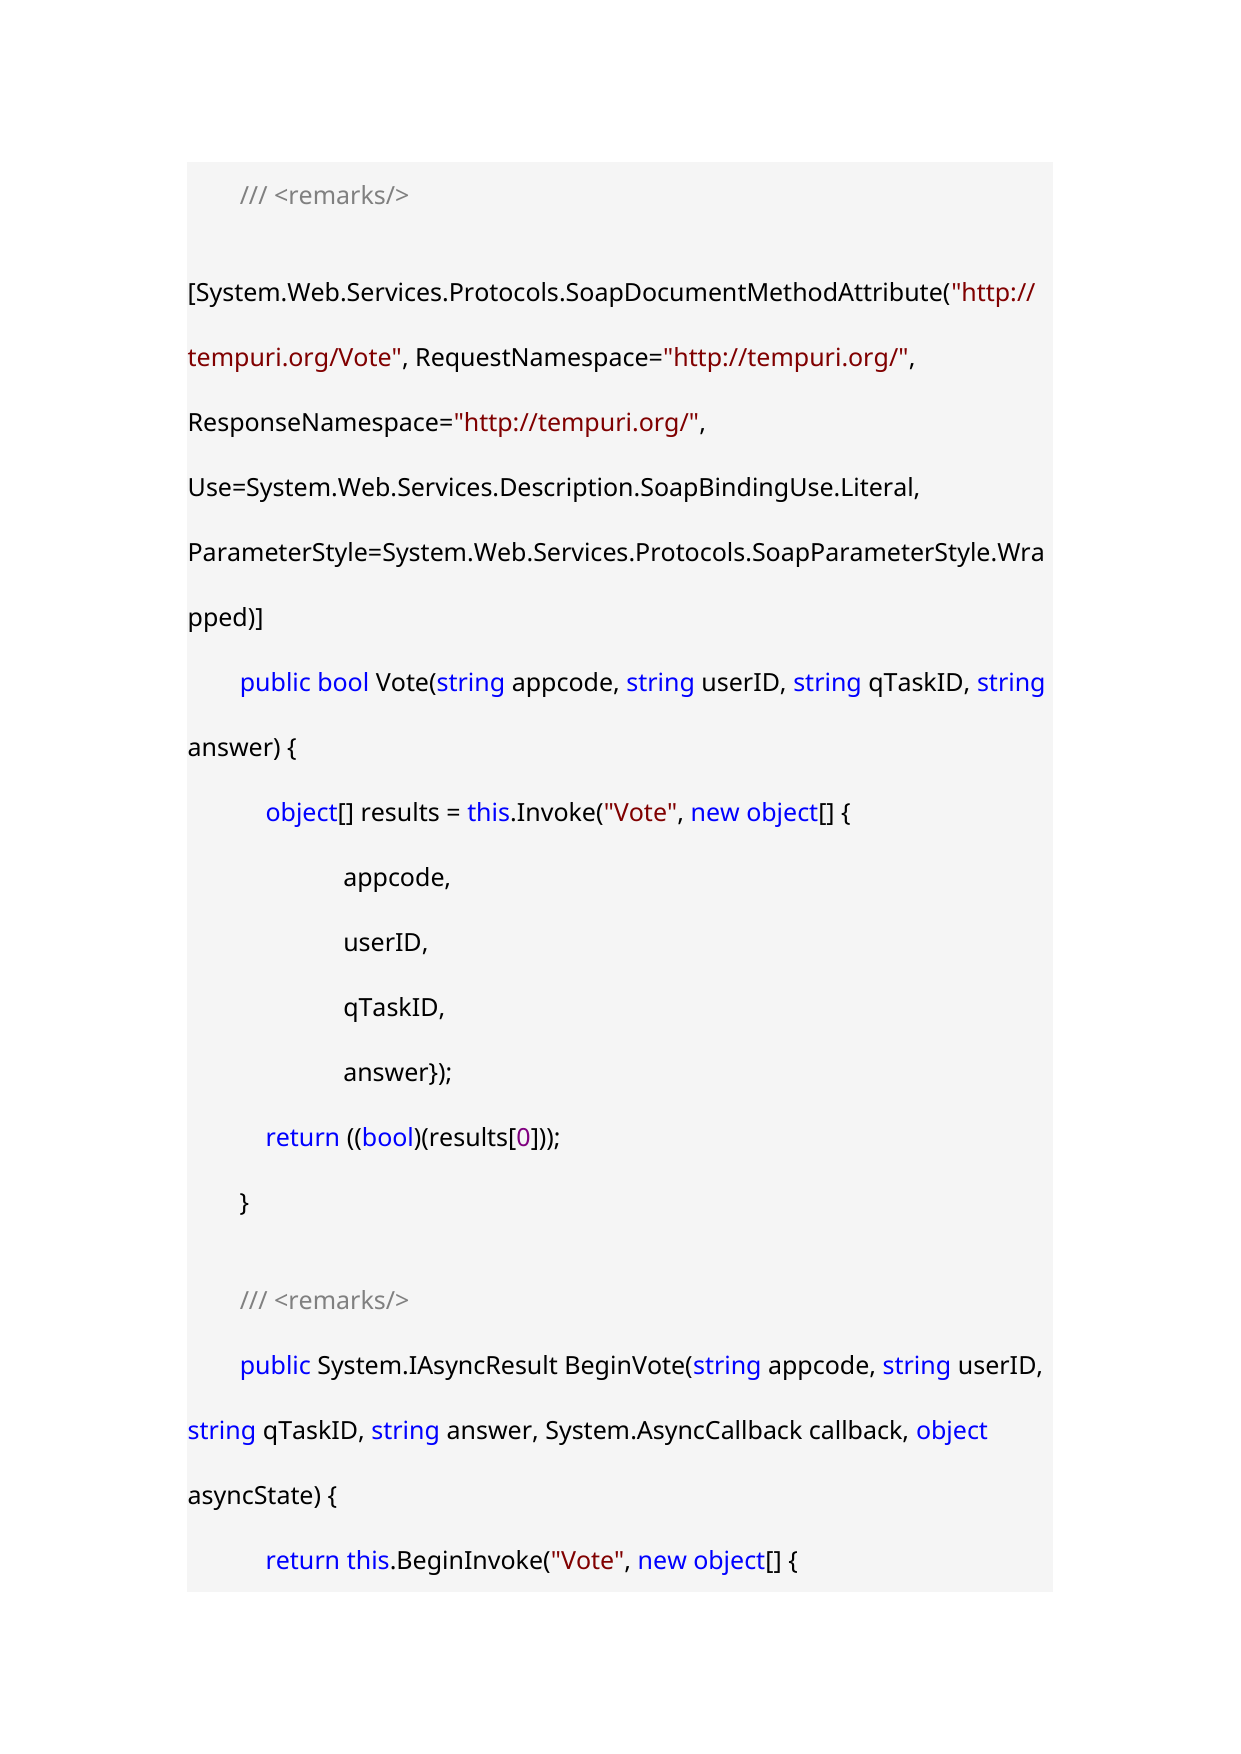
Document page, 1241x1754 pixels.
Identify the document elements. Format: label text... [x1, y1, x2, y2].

text public bool Vote(string appcode, string userID, string qTaskID, string answer) { [187, 649, 1053, 779]
text qTaskID, [187, 974, 1053, 1039]
text answer}); [187, 1039, 1053, 1104]
text return this.BeginInvoke("Vote", new object[] { [187, 1527, 1053, 1592]
text /// <remarks/> [187, 1267, 1053, 1332]
text [System.Web.Services.Protocols.SoapDocumentMethodAttribute("http://tempuri.org/Vote", RequestNamespace="http://tempuri.org/", ResponseNamespace="http://tempuri.org/", Use=System.Web.Services.Description.SoapBindingUse.Literal, ParameterStyle=System.Web.Services.Protocols.SoapParameterStyle.Wrapped)] [187, 227, 1053, 649]
text } [187, 1169, 1053, 1234]
text return ((bool)(results[0])); [187, 1104, 1053, 1169]
text public System.IAsyncResult BeginVote(string appcode, string userID, string qTaskID, string answer, System.AsyncCallback callback, object asyncState) { [187, 1332, 1053, 1527]
text appcode, [187, 844, 1053, 909]
text object[] results = this.Invoke("Vote", new object[] { [187, 779, 1053, 844]
text userID, [187, 909, 1053, 974]
text /// <remarks/> [187, 162, 1053, 227]
